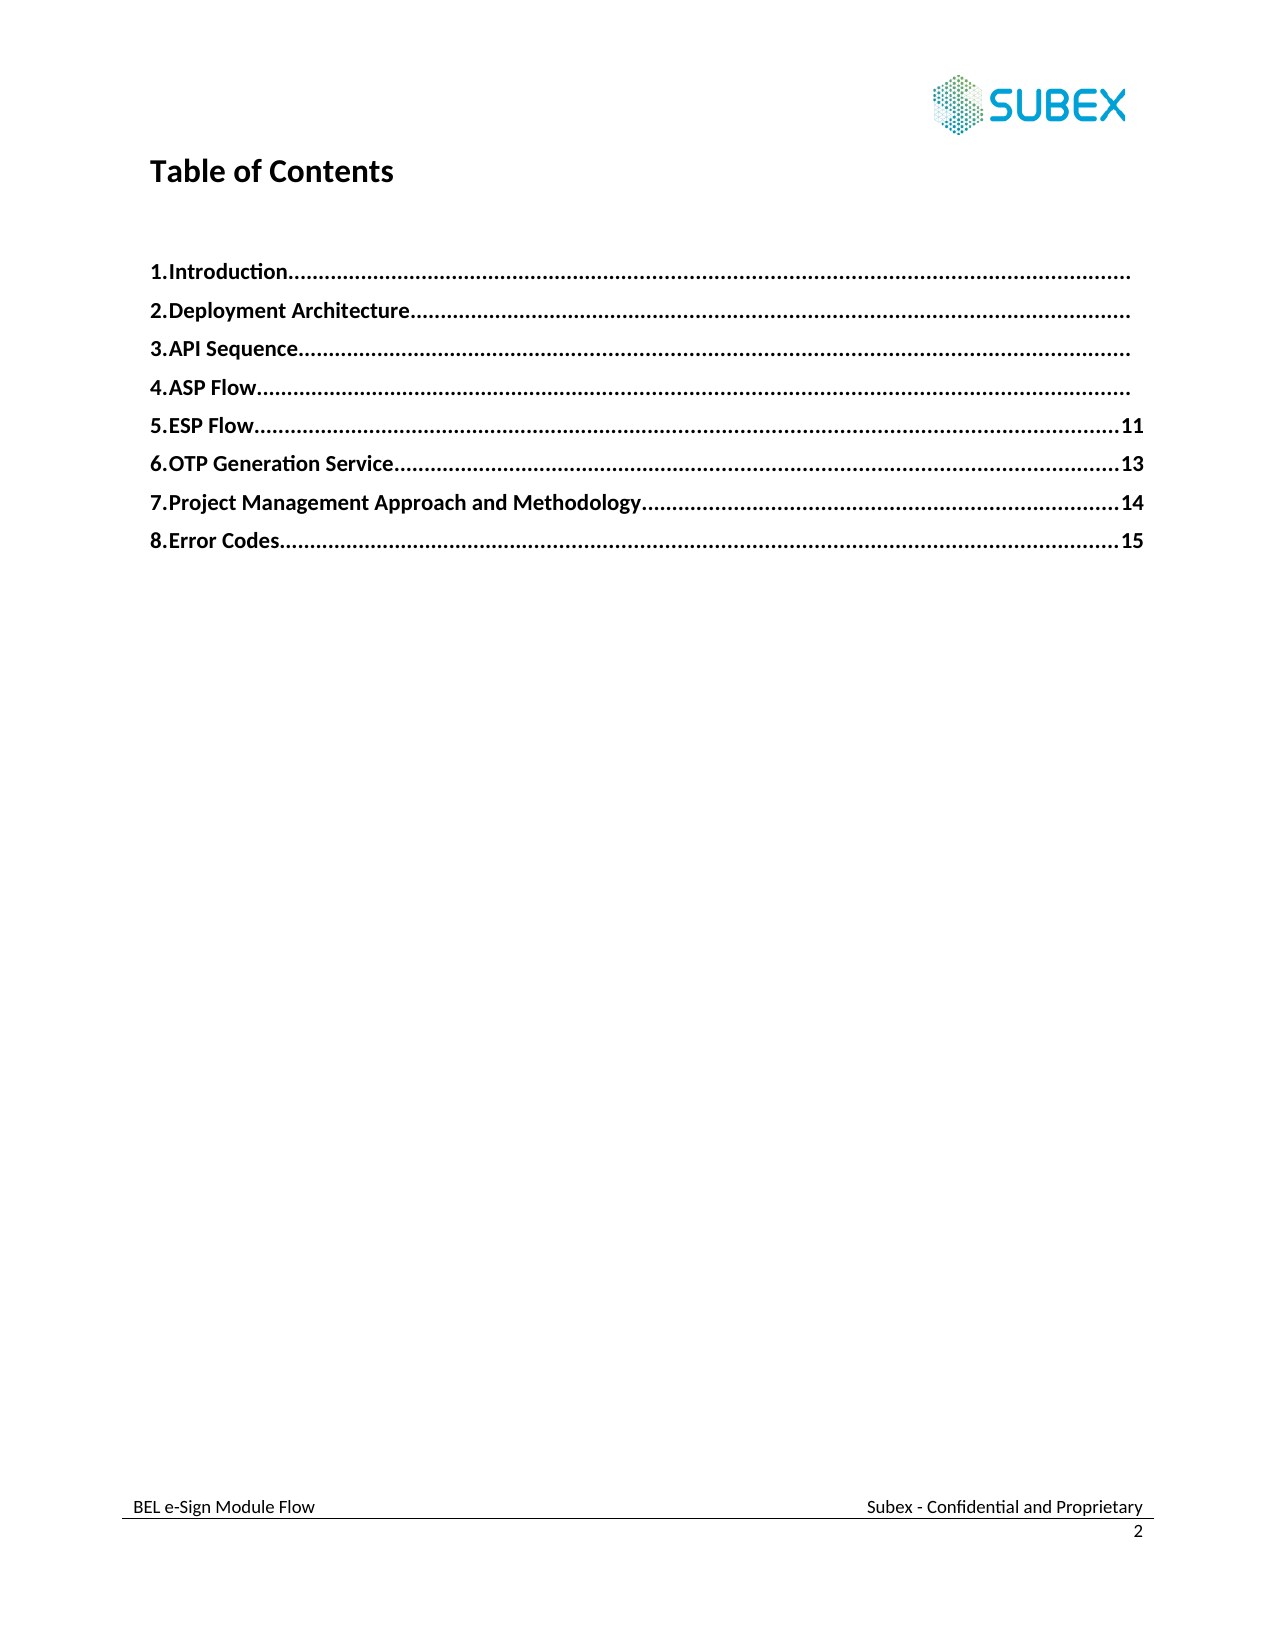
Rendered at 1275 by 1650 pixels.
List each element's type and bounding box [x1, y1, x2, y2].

picture [933, 75, 1125, 135]
picture [1118, 97, 1125, 113]
